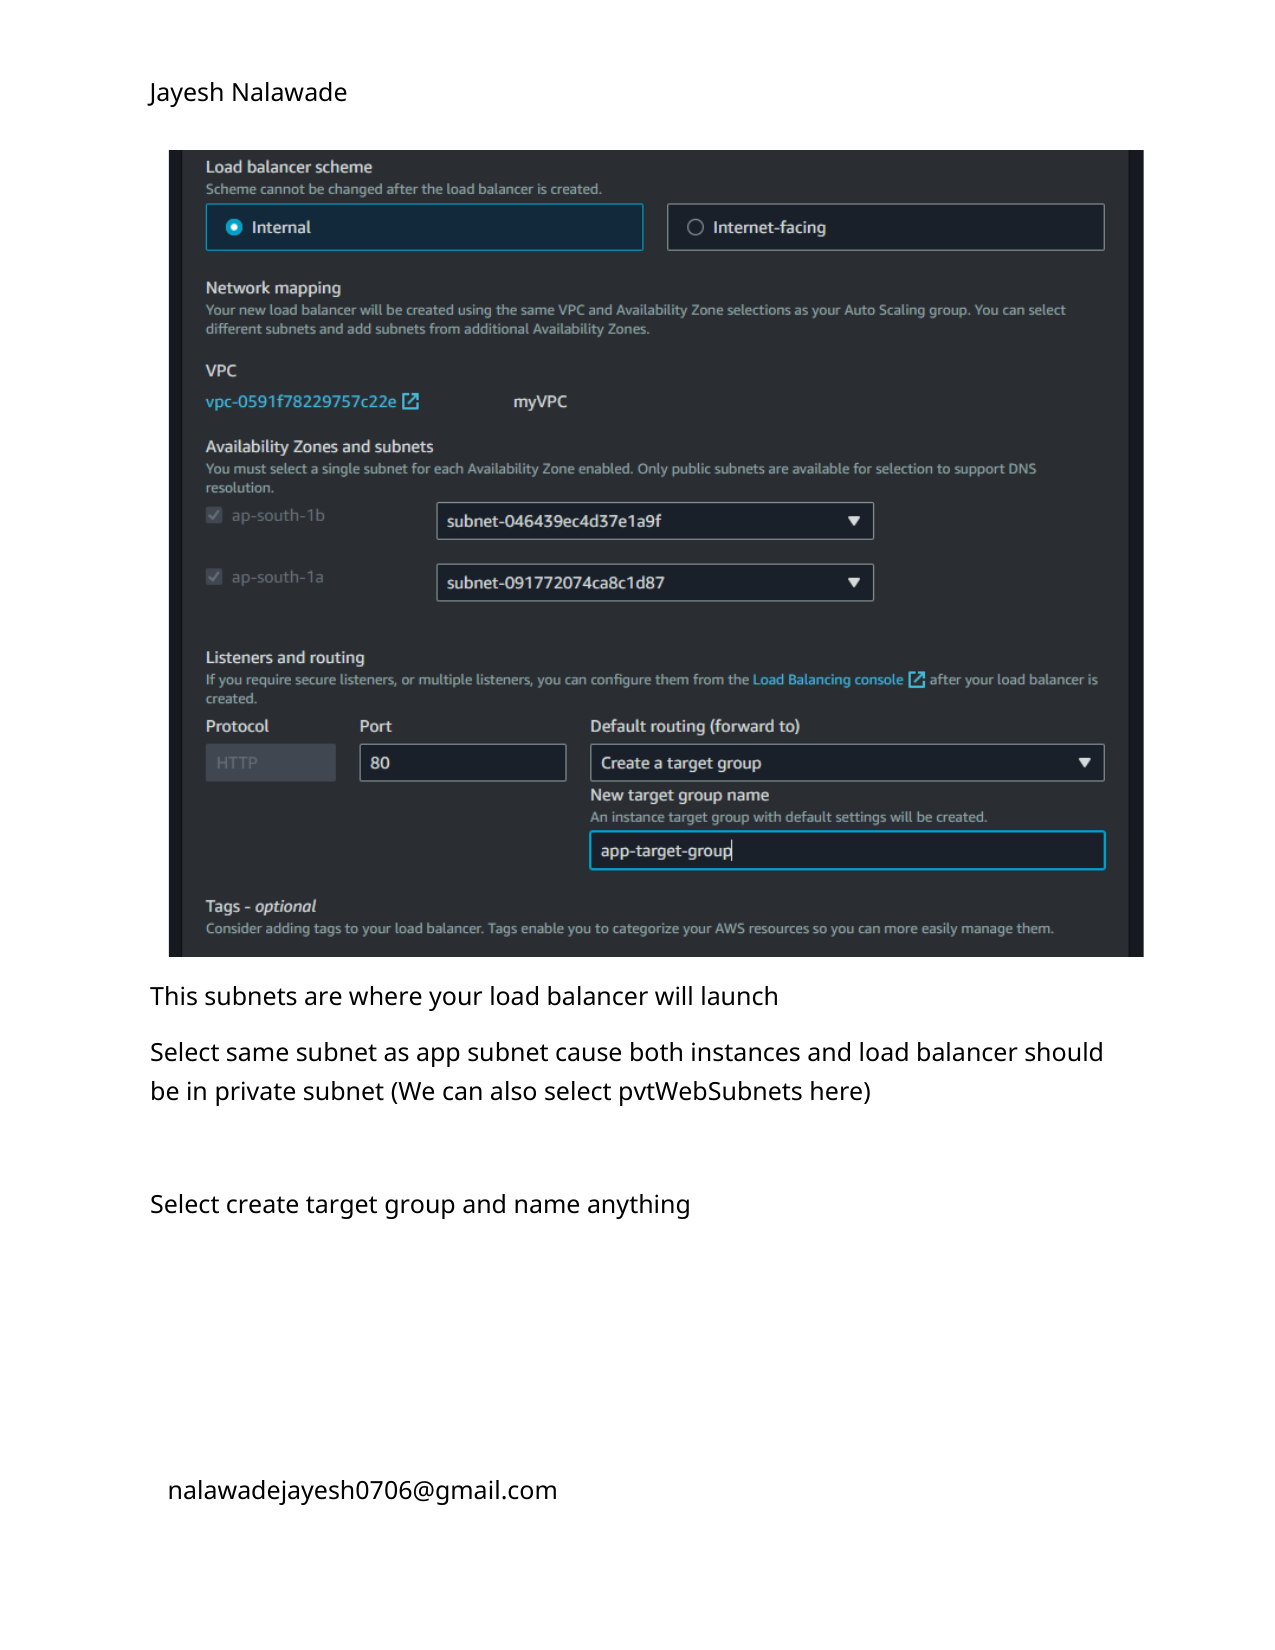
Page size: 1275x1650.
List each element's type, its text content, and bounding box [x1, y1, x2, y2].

text This subnets are where your load balancer will launch [150, 978, 1125, 1012]
text Select create target group and name anything [150, 1186, 1125, 1220]
text Select same subnet as app subnet cause both instances and load balancer should be in private subnet (We can also select pvtWebSubnets here) [150, 1034, 1125, 1108]
